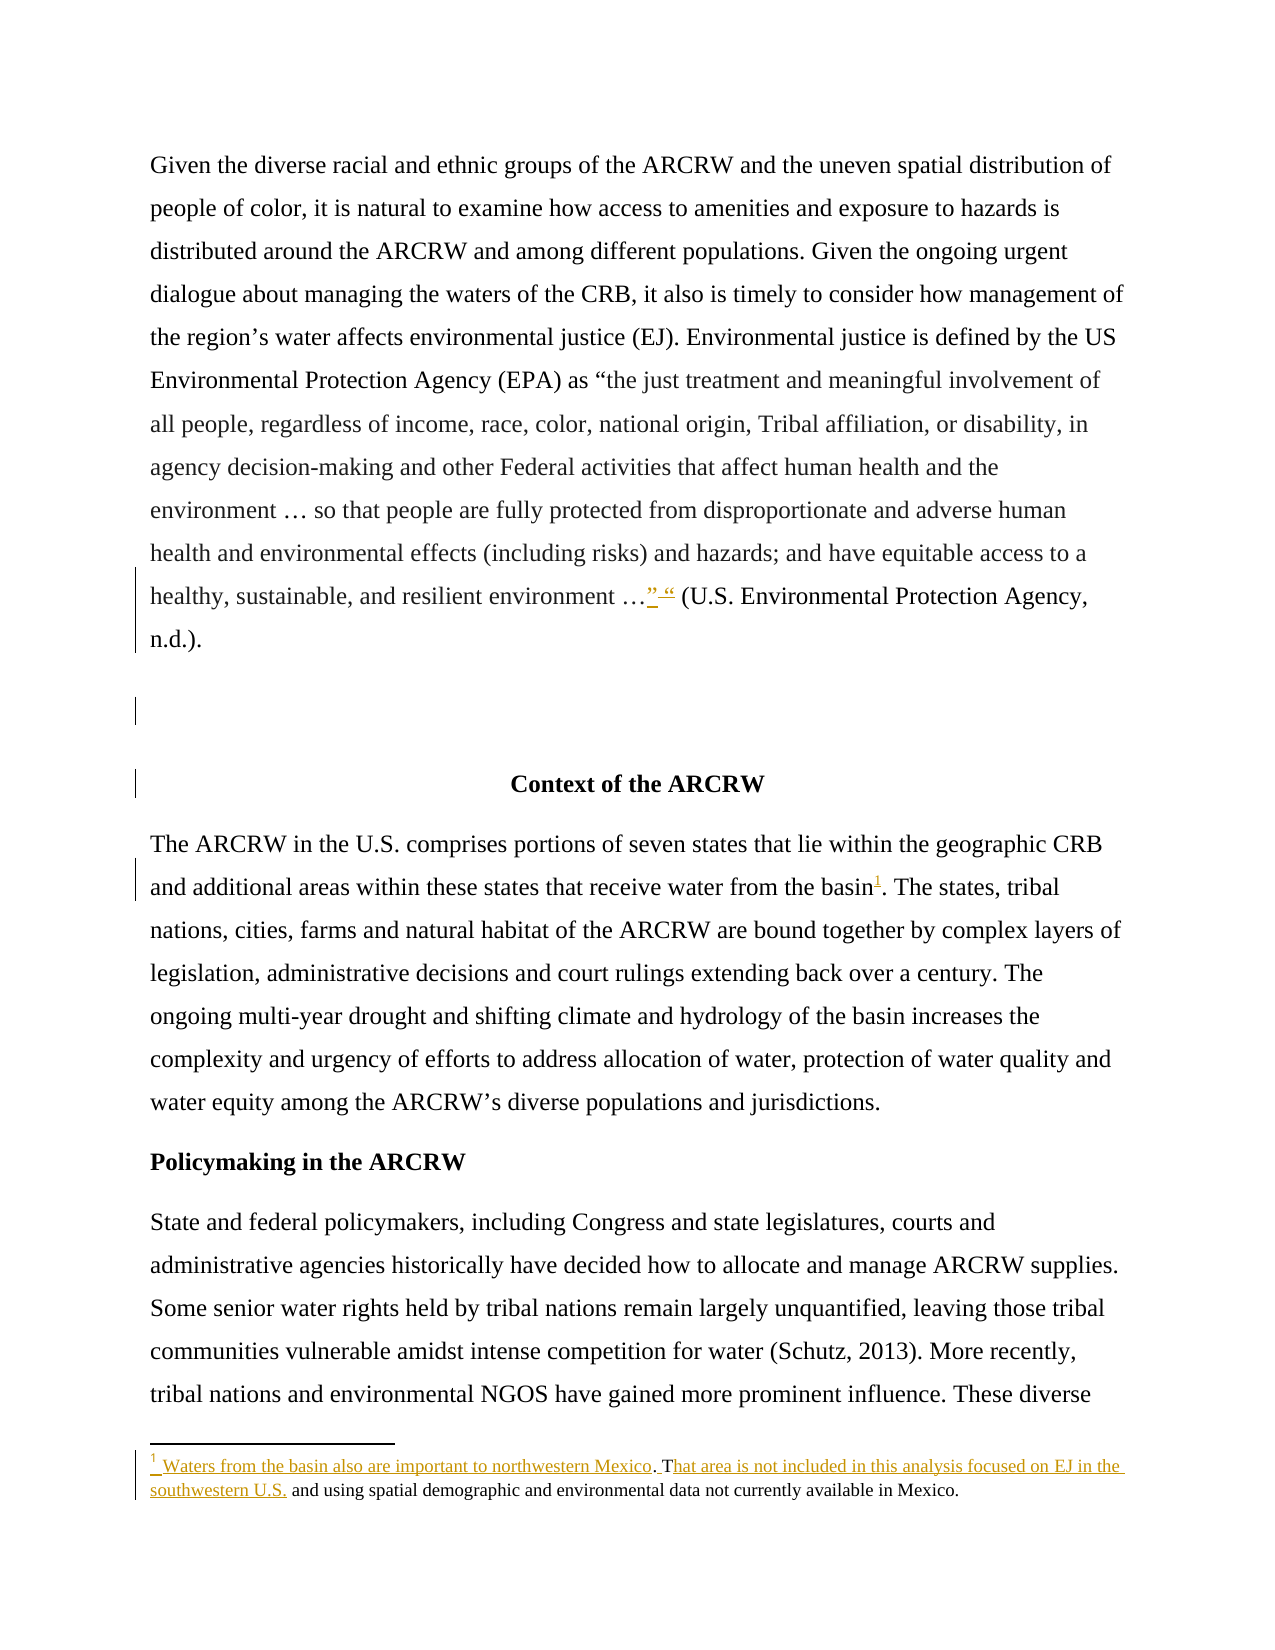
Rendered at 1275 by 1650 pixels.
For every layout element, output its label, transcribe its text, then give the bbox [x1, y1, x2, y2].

text Context of the ARCRW [150, 769, 1125, 798]
text Given the diverse racial and ethnic groups of the ARCRW and the uneven spatial distribution of people of color, it is natural to examine how access to amenities and exposure to hazards is distributed around the ARCRW and among different populations. Given the ongoing urgent dialogue about managing the waters of the CRB, it also is timely to consider how management of the region’s water affects environmental justice (EJ). Environmental justice is defined by the US Environmental Protection Agency (EPA) as “the just treatment and meaningful involvement of all people, regardless of income, race, color, national origin, Tribal affiliation, or disability, in agency decision-making and other Federal activities that affect human health and the environment … so that people are fully protected from disproportionate and adverse human health and environmental effects (including risks) and hazards; and have equitable access to a healthy, sustainable, and resilient environment … (U.S. Environmental Protection Agency, n.d.). [150, 150, 1125, 653]
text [150, 1207, 1125, 1408]
text The ARCRW in the U.S. comprises portions of seven states that lie within the geographic CRB and additional areas within these states that receive water from the basin. The states, tribal nations, cities, farms and natural habitat of the ARCRW are bound together by complex layers of legislation, administrative decisions and court rulings extending back over a century. The ongoing multi-year drought and shifting climate and hydrology of the basin increases the complexity and urgency of efforts to address allocation of water, protection of water quality and water equity among the ARCRW’s diverse populations and jurisdictions. [150, 829, 1125, 1116]
text Policymaking in the ARCRW [150, 1147, 1125, 1176]
